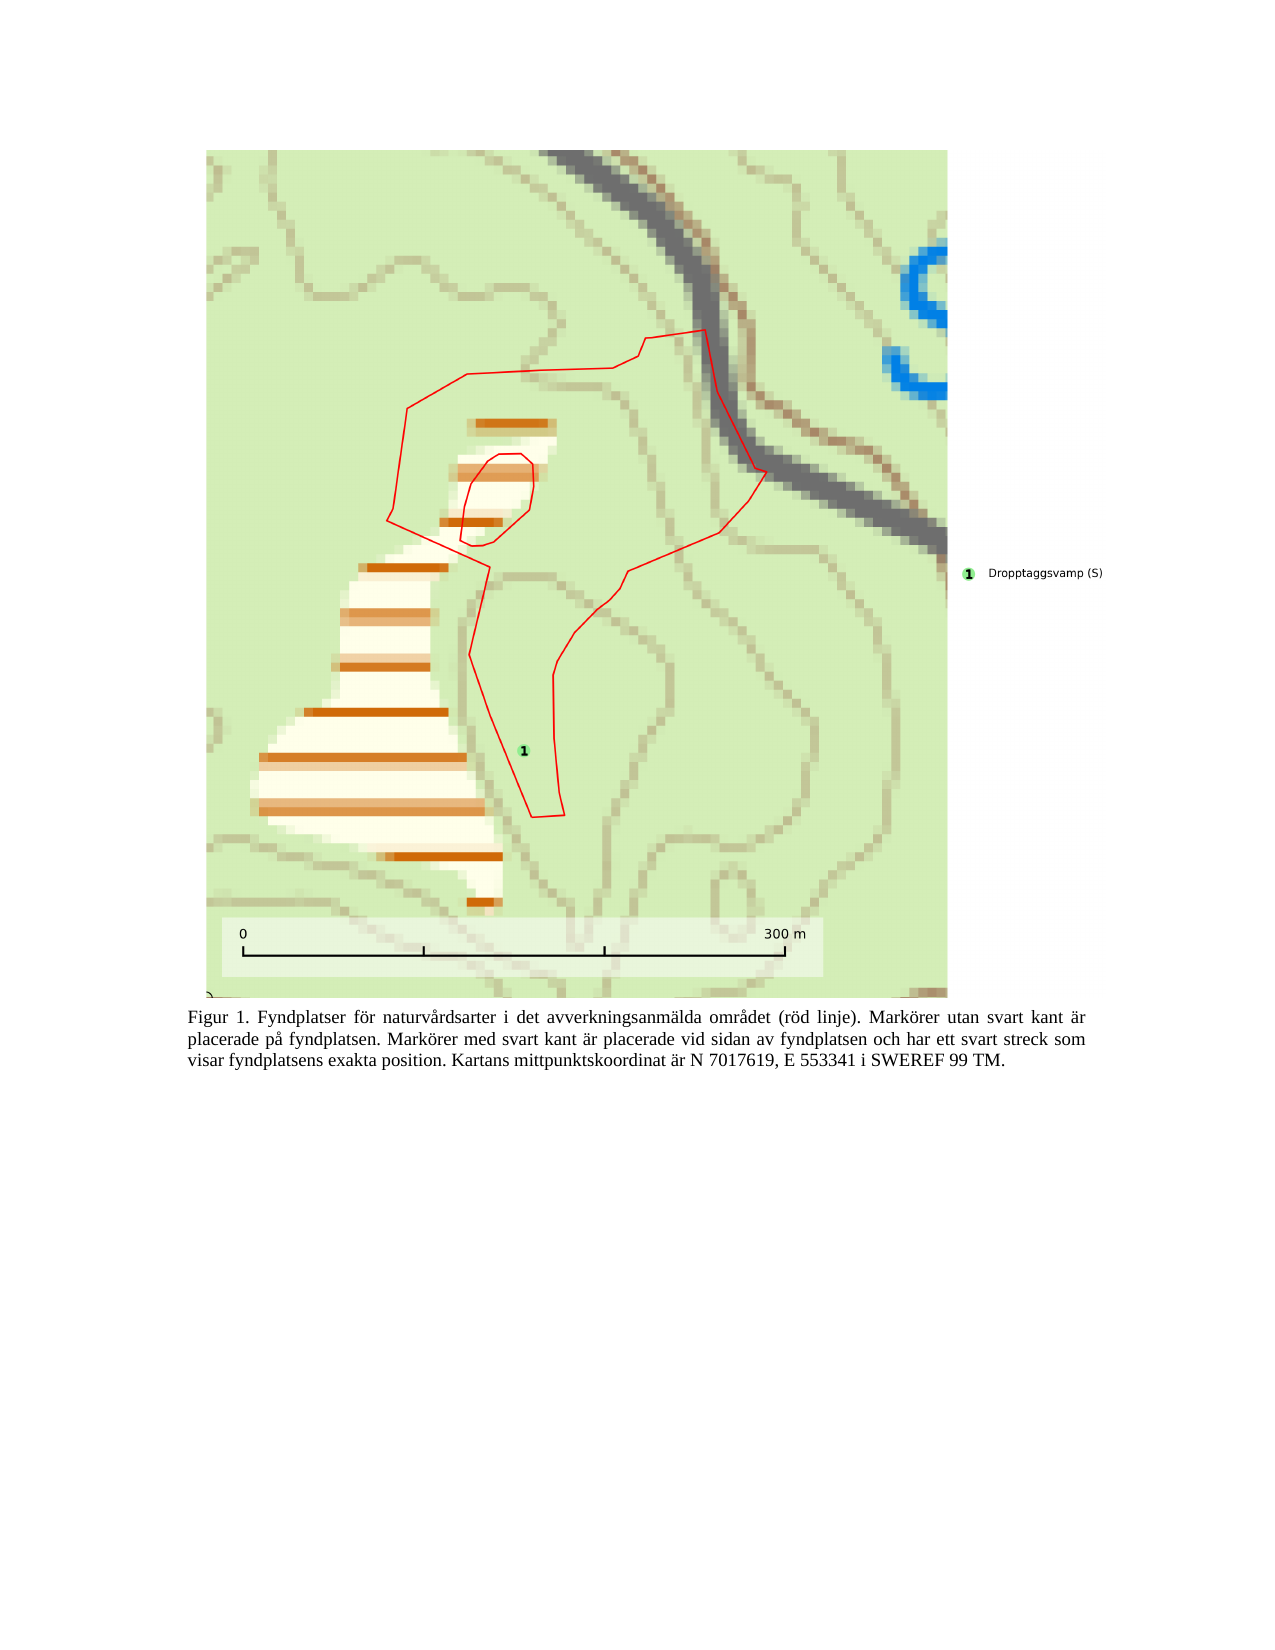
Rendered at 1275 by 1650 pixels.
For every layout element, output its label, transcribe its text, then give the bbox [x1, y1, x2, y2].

picture [206, 150, 1107, 998]
text Figur 1. Fyndplatser för naturvårdsarter i det avverkningsanmälda området (röd linje). Markörer utan svart kant är placerade på fyndplatsen. Markörer med svart kant är placerade vid sidan av fyndplatsen och har ett svart streck som visar fyndplatsens exakta position. Kartans mittpunktskoordinat är N 7017619, E 553341 i SWEREF 99 TM. [187, 1006, 1087, 1071]
